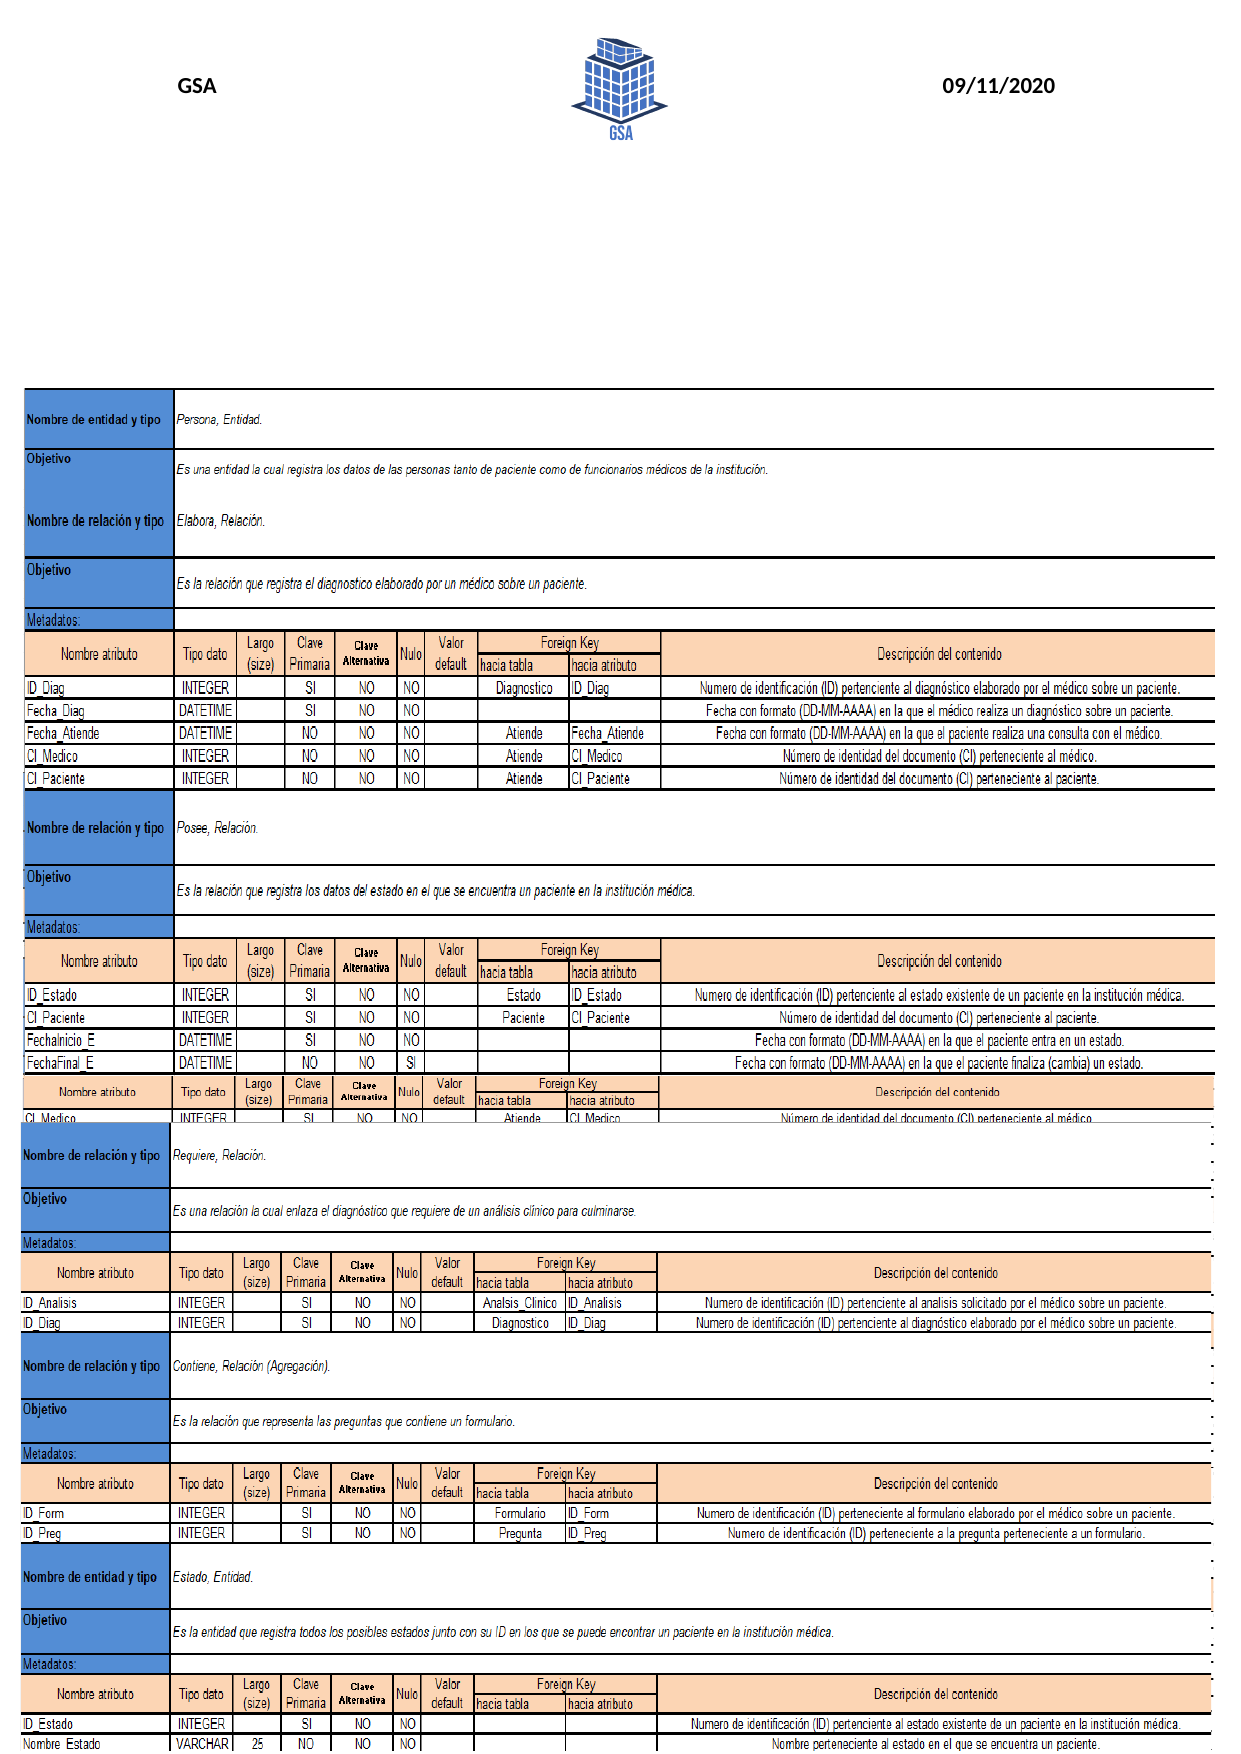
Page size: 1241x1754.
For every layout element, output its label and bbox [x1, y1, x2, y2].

picture [20, 388, 1215, 1751]
picture [568, 37, 672, 141]
